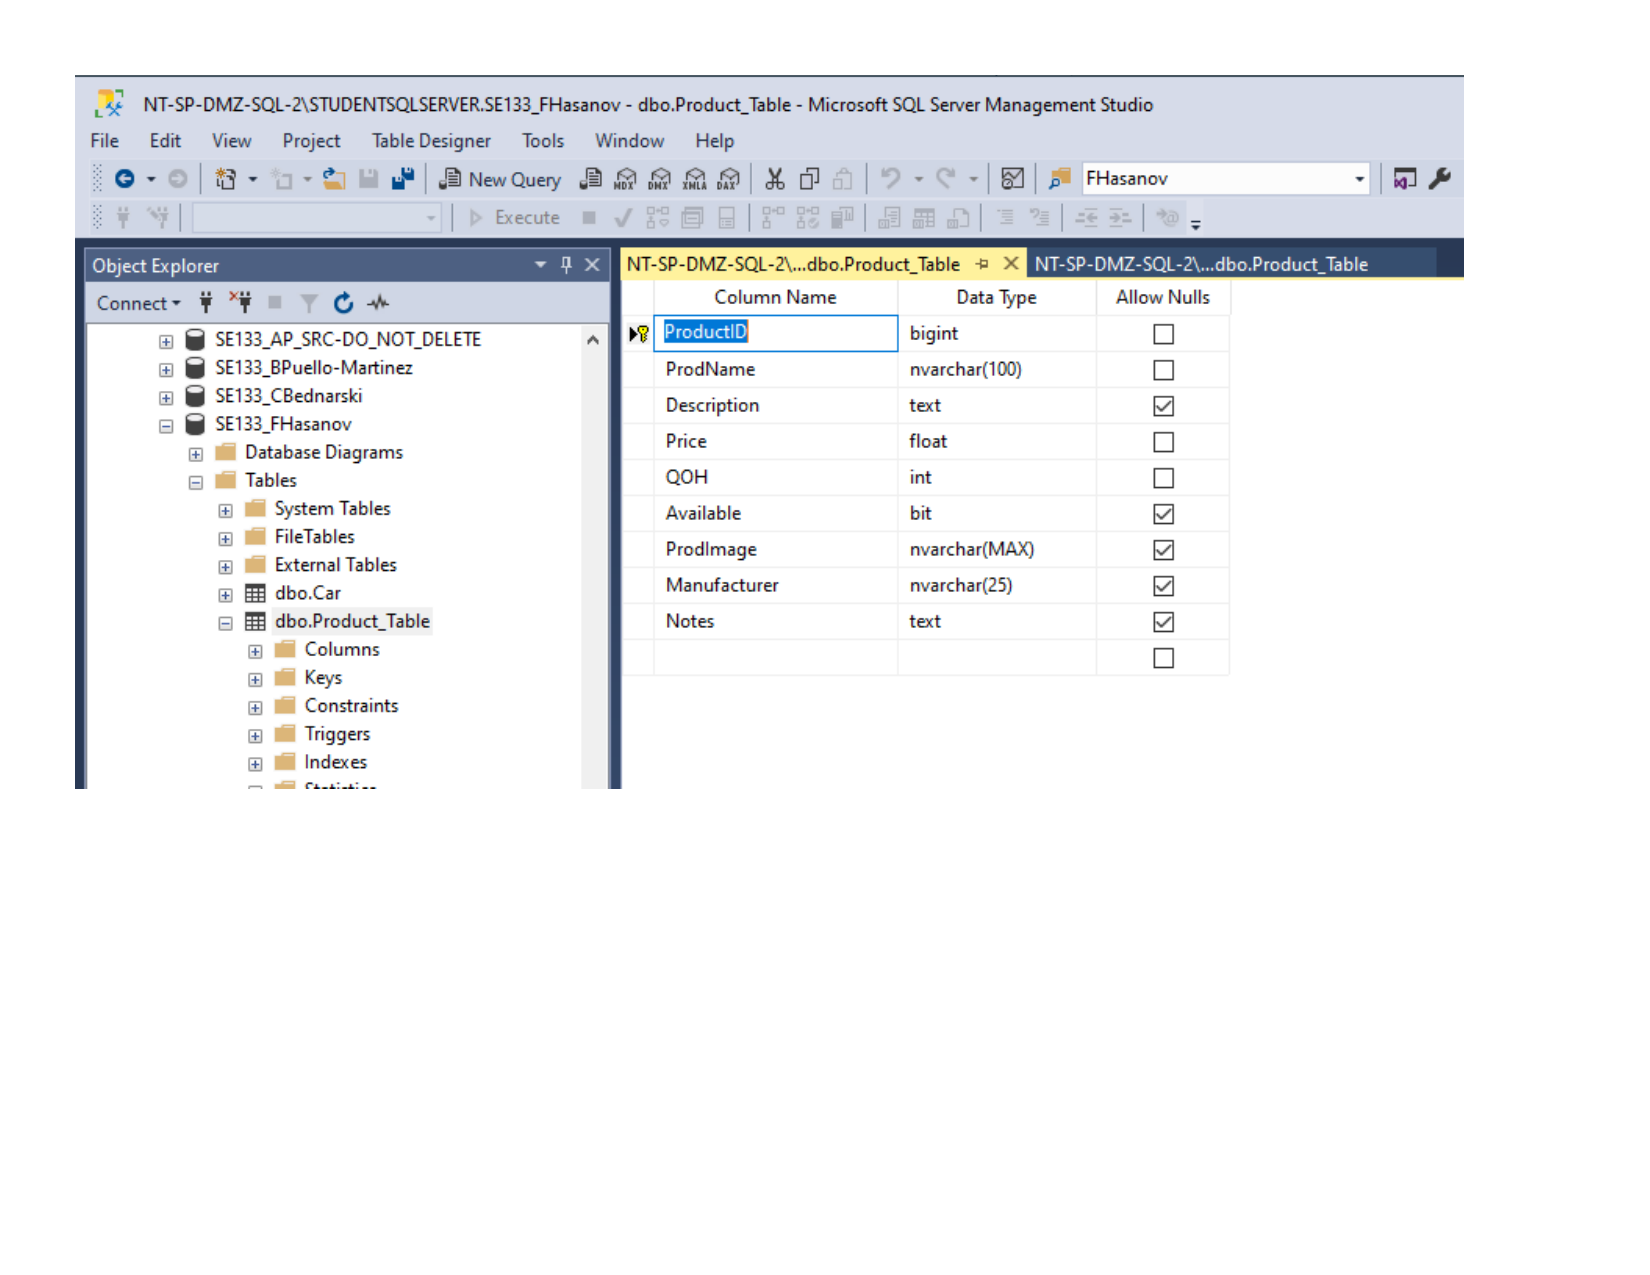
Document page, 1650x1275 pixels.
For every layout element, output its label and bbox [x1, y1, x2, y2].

picture [75, 75, 1464, 789]
